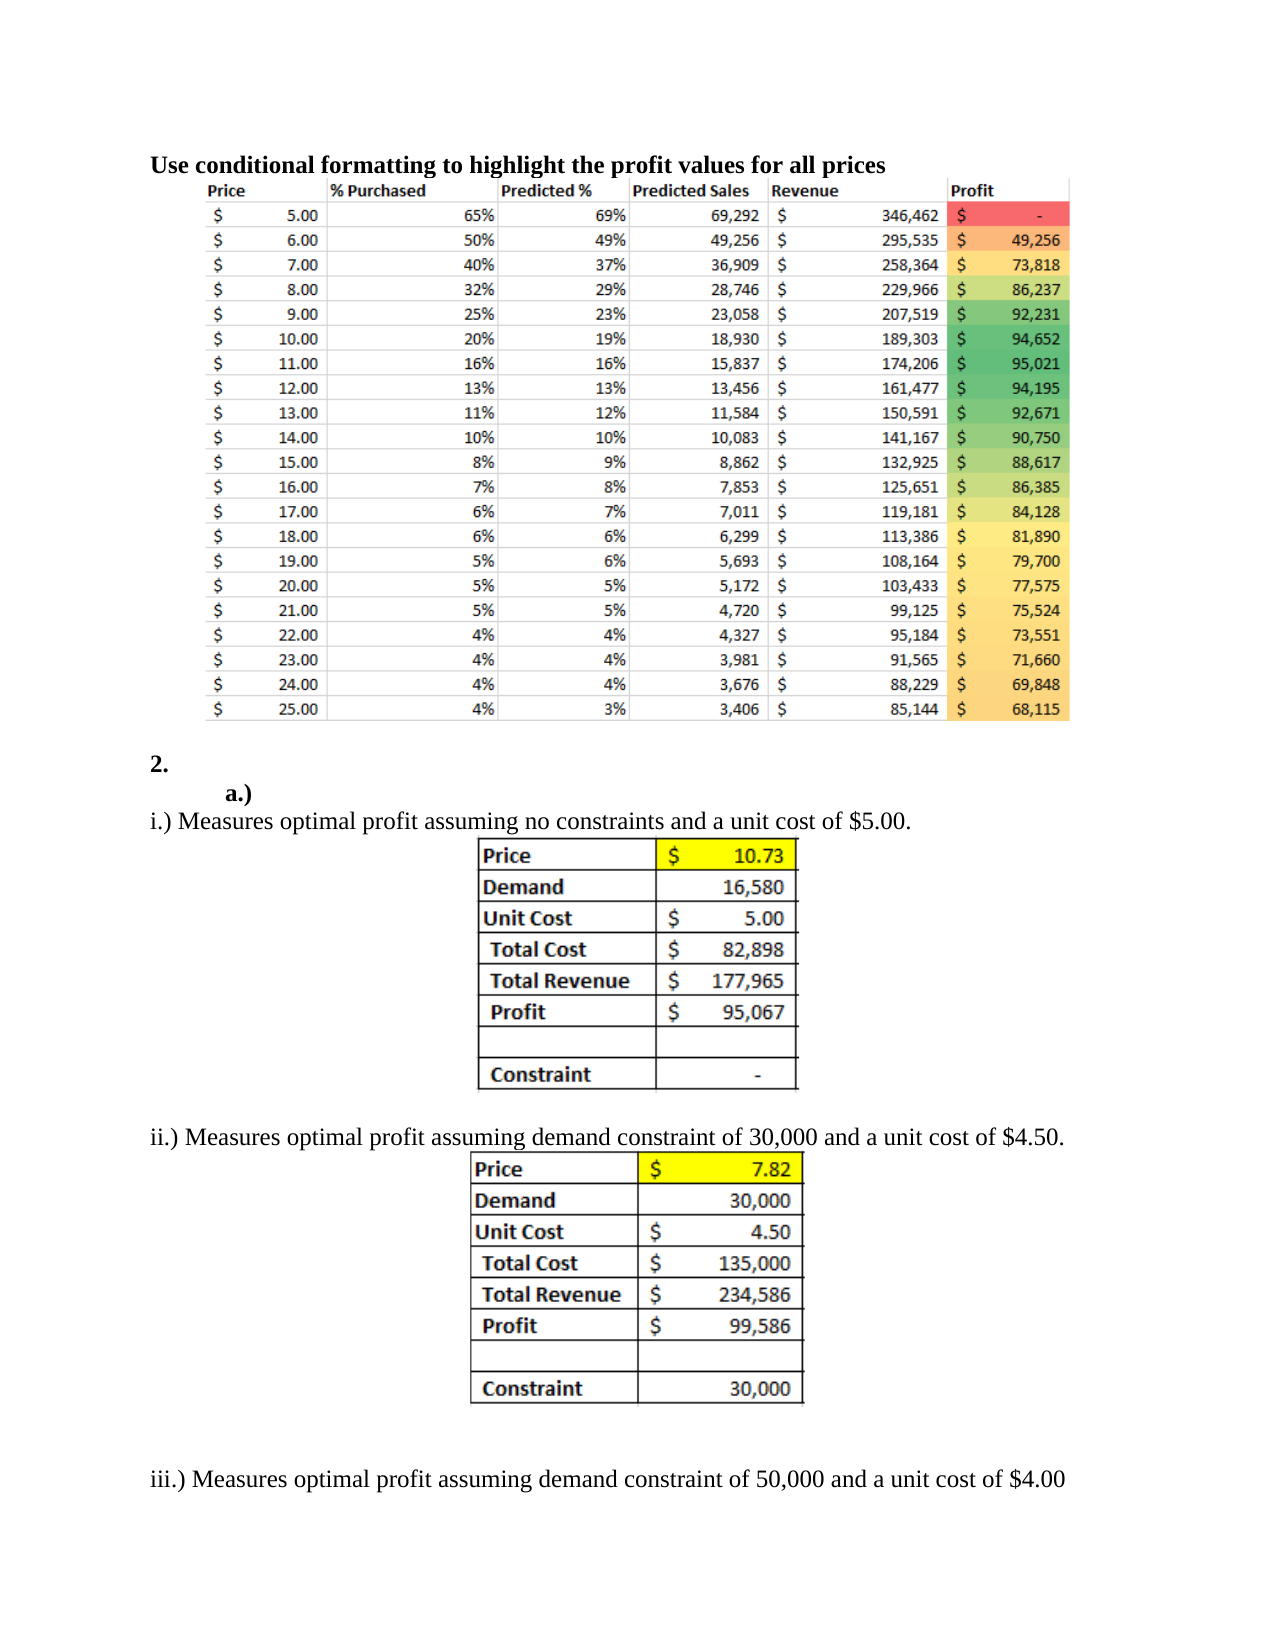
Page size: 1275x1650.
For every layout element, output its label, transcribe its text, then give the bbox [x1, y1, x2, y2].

text iii.) Measures optimal profit assuming demand constraint of 50,000 and a unit cost of $4.00 [150, 1464, 1125, 1493]
picture [205, 178, 1070, 721]
text 2. [150, 749, 1125, 778]
picture [475, 835, 800, 1093]
text a.) [150, 778, 1125, 806]
text ii.) Measures optimal profit assuming demand constraint of 30,000 and a unit cost of $4.50. [150, 1122, 1125, 1151]
text i.) Measures optimal profit assuming no constraints and a unit cost of $5.00. [150, 806, 1125, 835]
picture [470, 1150, 805, 1407]
text Use conditional formatting to highlight the profit values for all prices [150, 150, 1125, 179]
